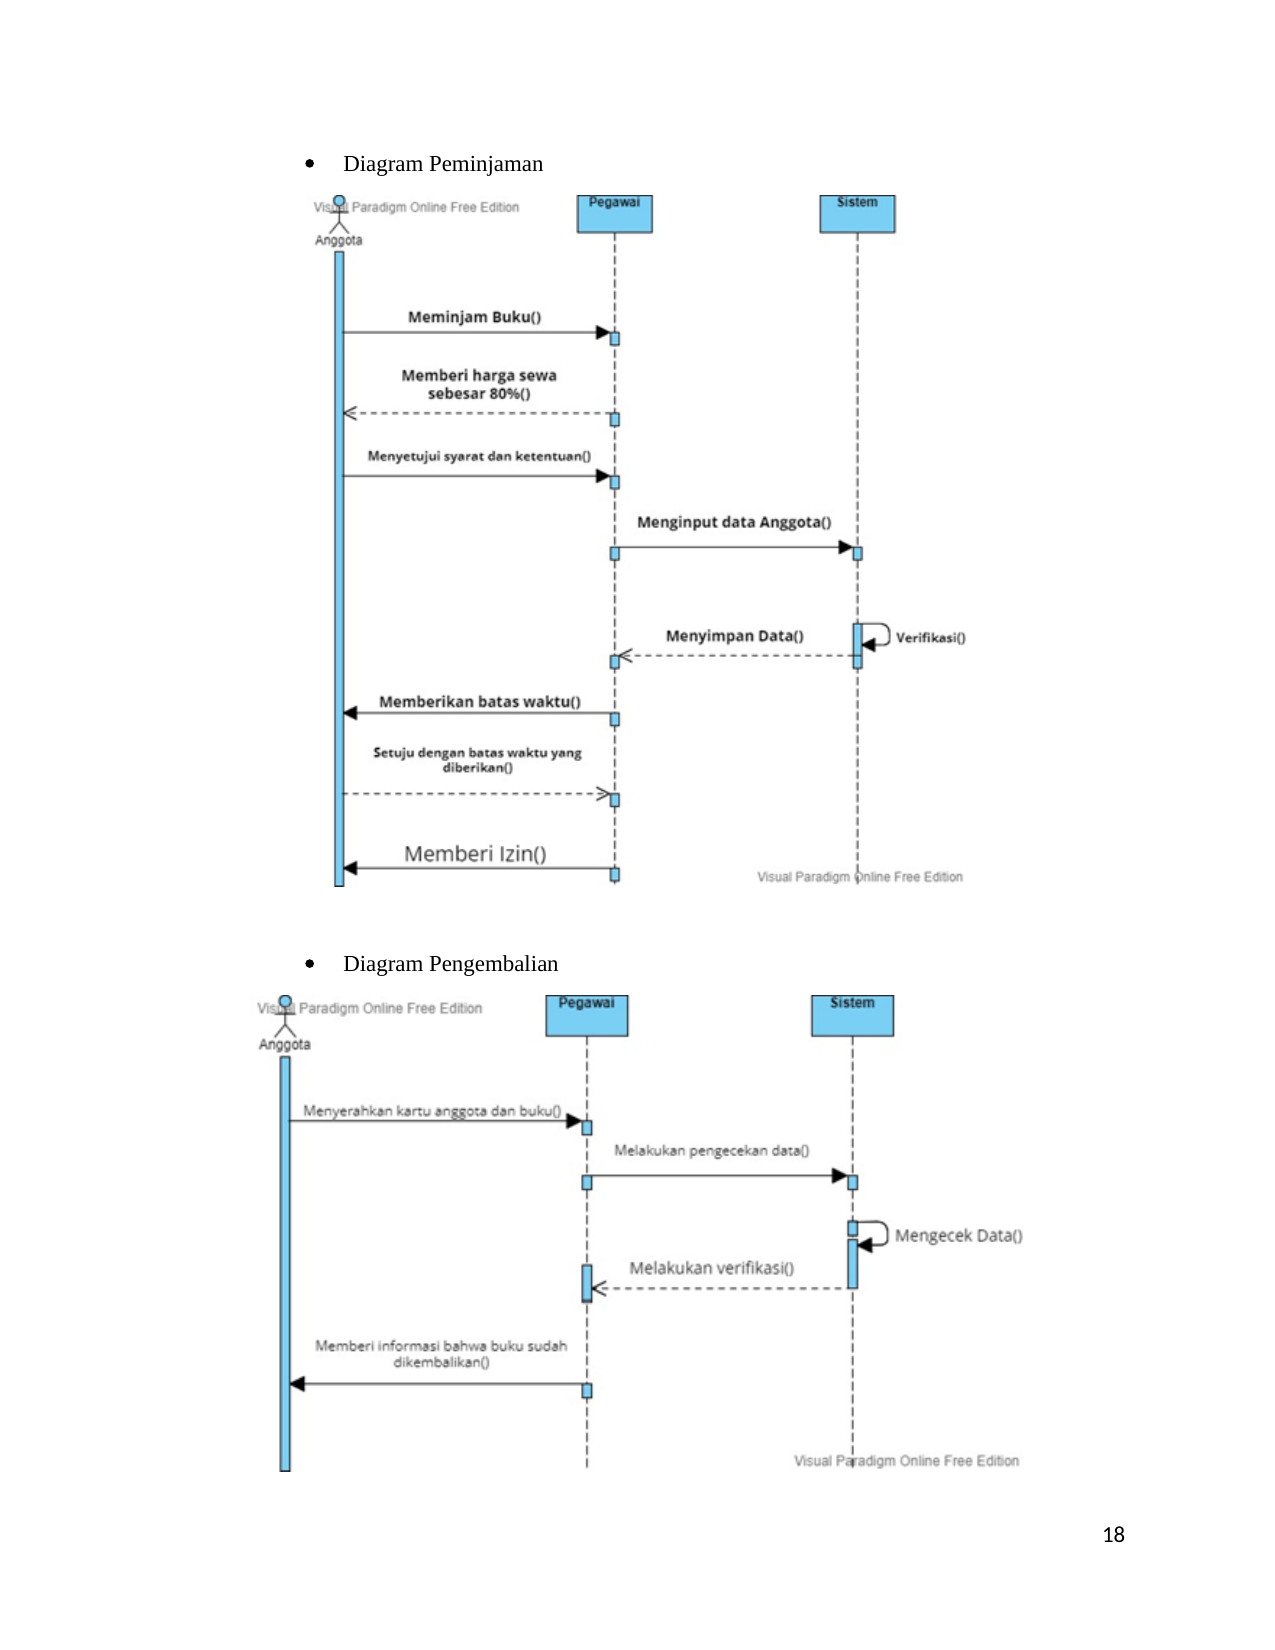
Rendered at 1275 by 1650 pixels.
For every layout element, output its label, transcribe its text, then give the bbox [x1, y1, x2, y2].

picture [307, 195, 968, 887]
picture [250, 995, 1025, 1472]
list Diagram Pengembalian [306, 950, 1125, 977]
list Diagram Peminjaman [306, 150, 1125, 176]
